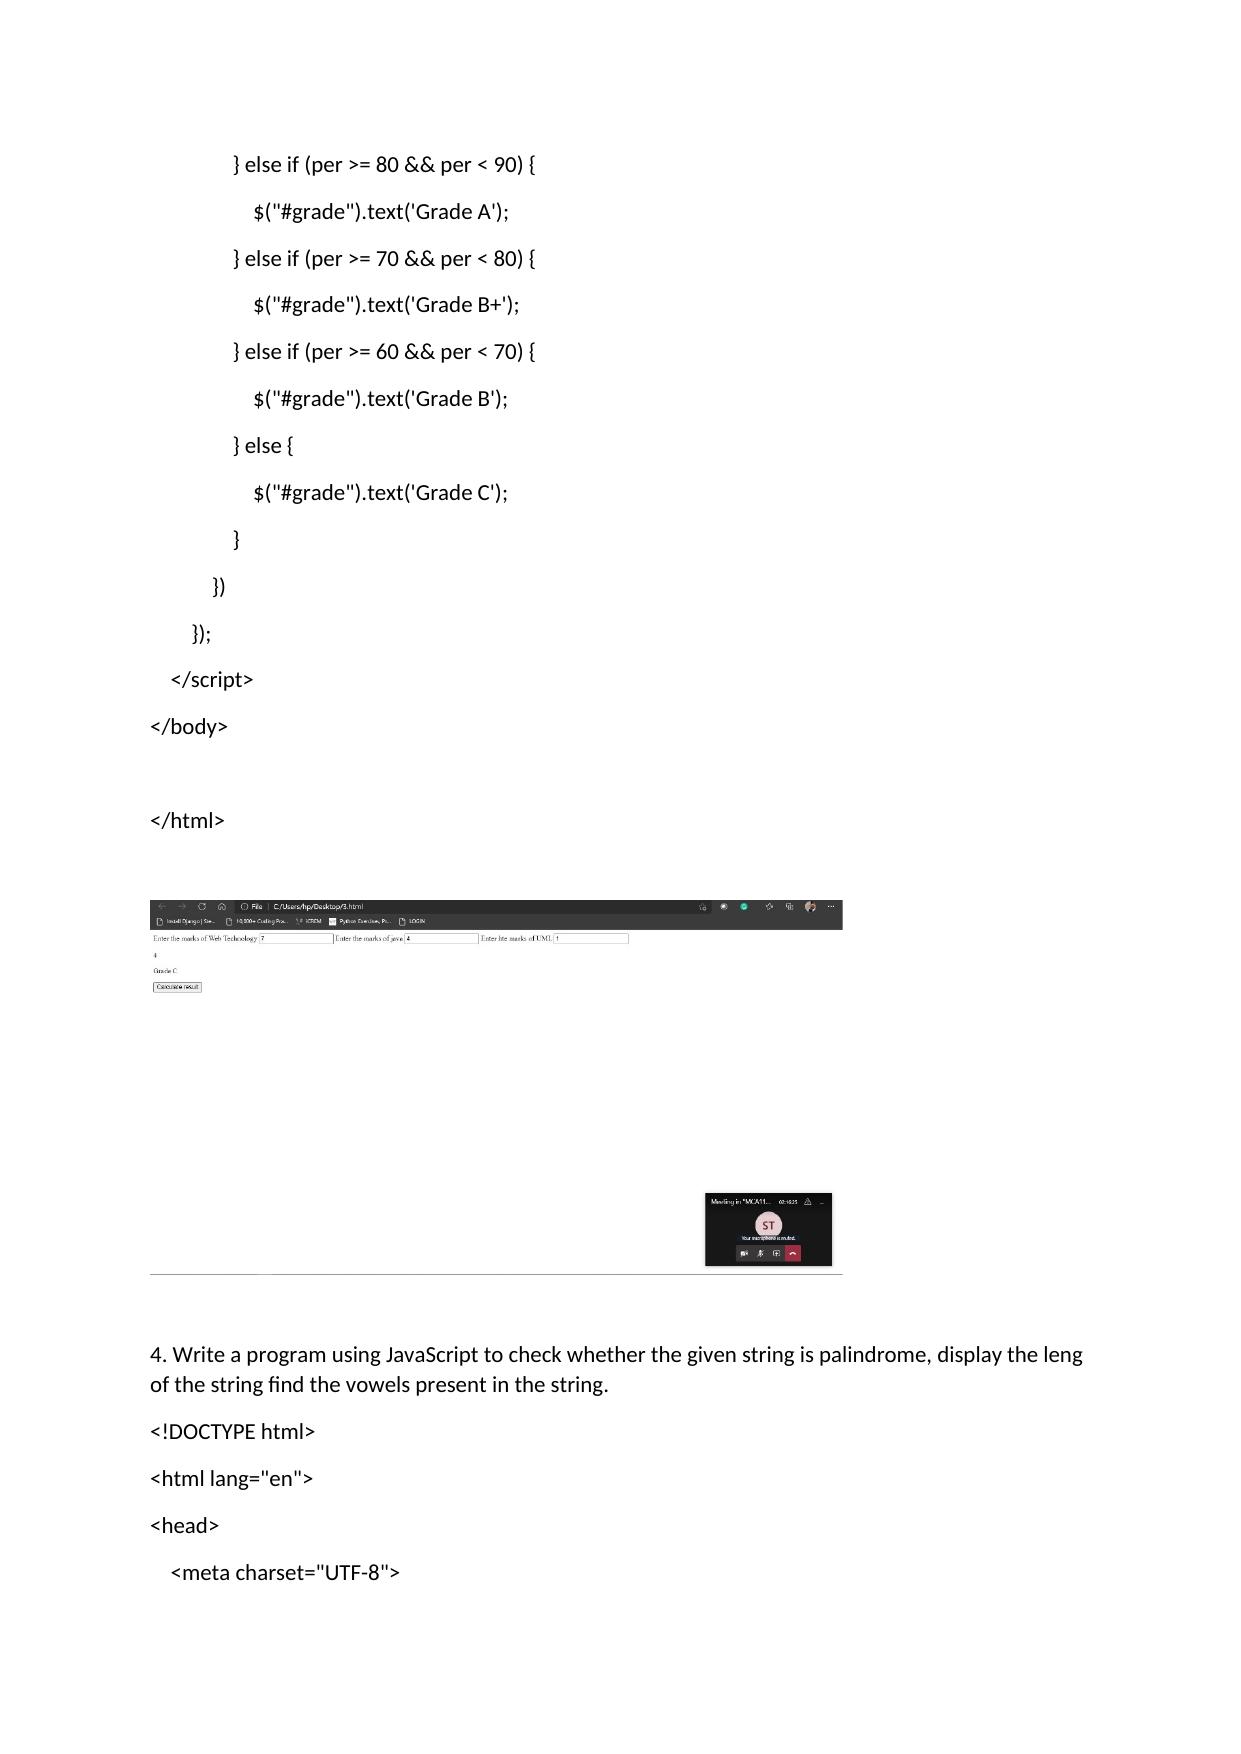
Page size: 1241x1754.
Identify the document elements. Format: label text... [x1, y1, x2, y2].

text <html lang="en"> [150, 1464, 1090, 1492]
text 4. Write a program using JavaScript to check whether the given string is palindrome, display the leng of the string find the vowels present in the string. [150, 1340, 1090, 1398]
text <head> [150, 1511, 1090, 1539]
text $("#grade").text('Grade A'); [150, 197, 1090, 225]
text } else if (per >= 60 && per < 70) { [150, 337, 1090, 366]
text } [150, 525, 1090, 553]
text <!DOCTYPE html> [150, 1417, 1090, 1445]
text </script> [150, 666, 1090, 694]
text </html> [150, 806, 1090, 834]
text } else { [150, 431, 1090, 459]
text <meta charset="UTF-8"> [150, 1558, 1090, 1586]
text $("#grade").text('Grade B+'); [150, 291, 1090, 319]
text } else if (per >= 70 && per < 80) { [150, 244, 1090, 272]
text </body> [150, 712, 1090, 741]
text } else if (per >= 80 && per < 90) { [150, 150, 1090, 178]
picture [150, 900, 843, 1275]
text }); [150, 619, 1090, 647]
text }) [150, 572, 1090, 600]
text $("#grade").text('Grade C'); [150, 478, 1090, 506]
text $("#grade").text('Grade B'); [150, 384, 1090, 412]
